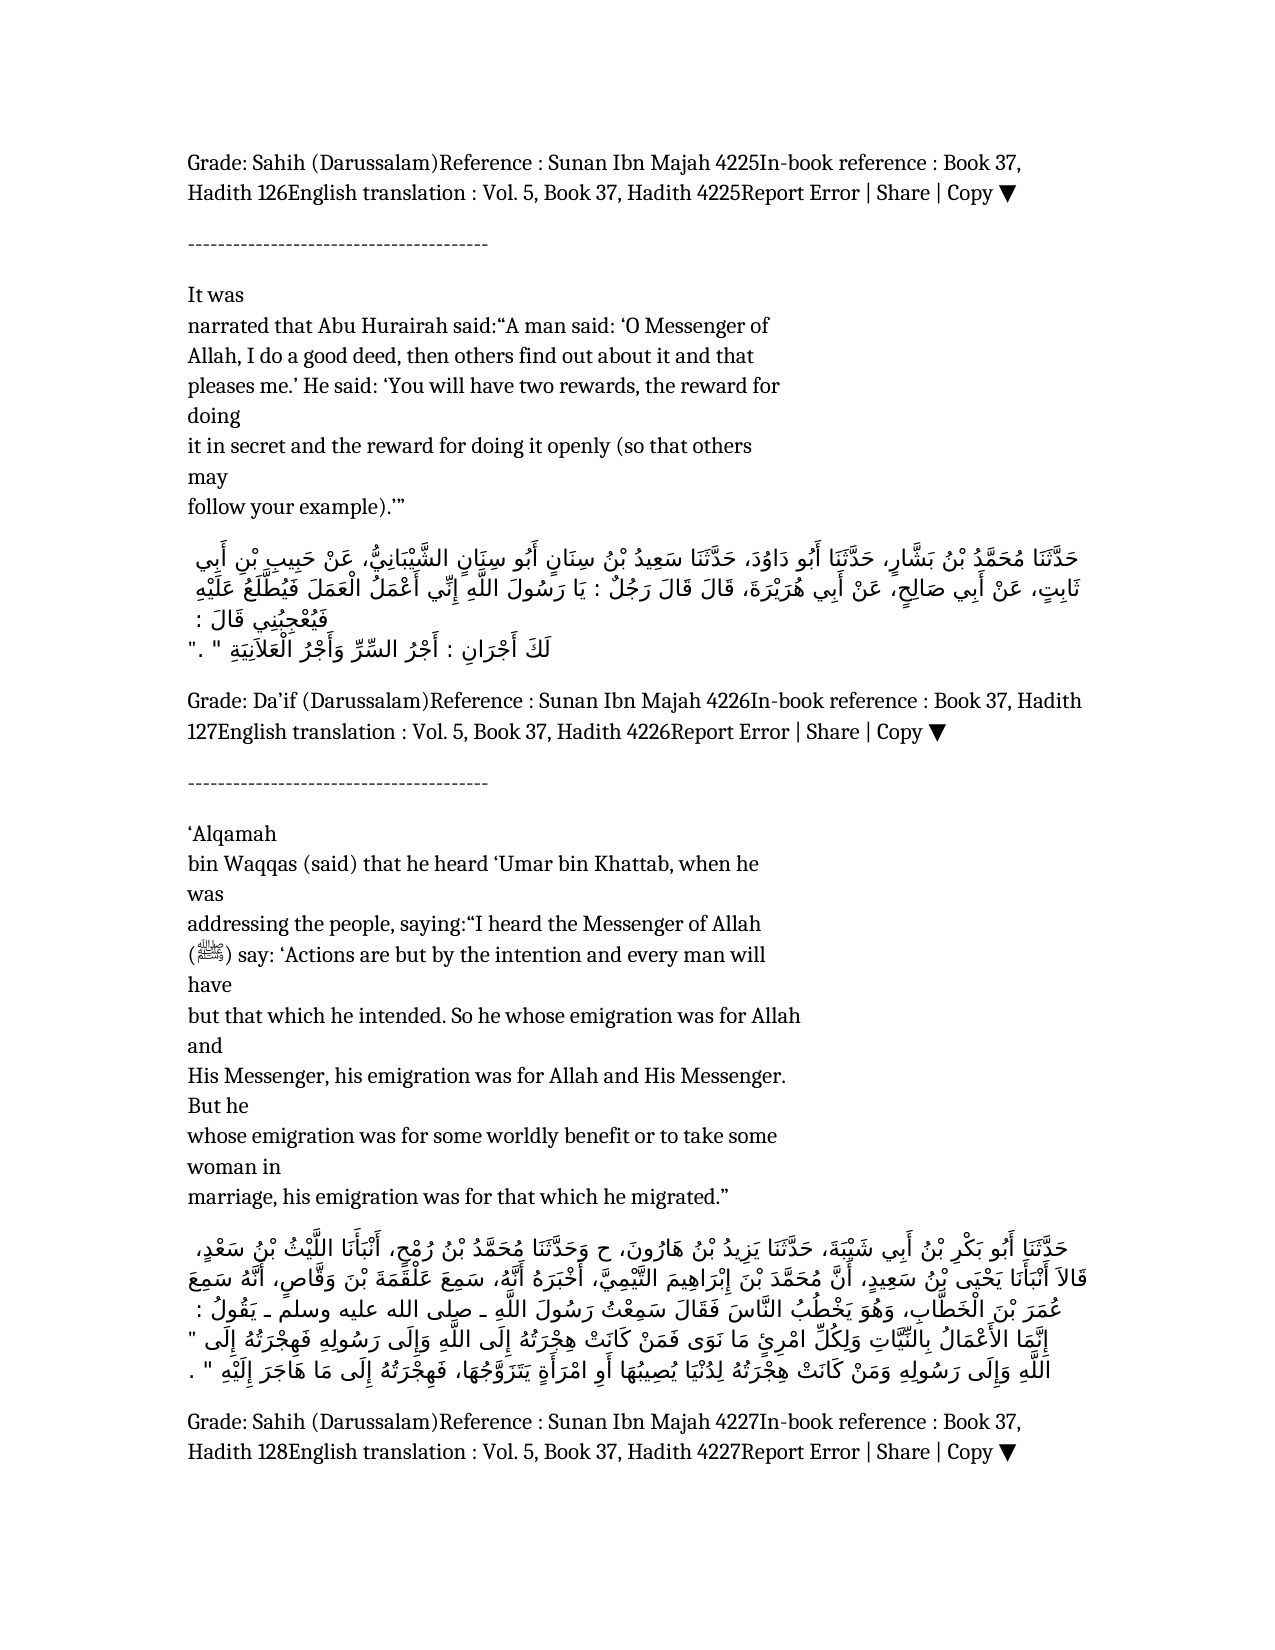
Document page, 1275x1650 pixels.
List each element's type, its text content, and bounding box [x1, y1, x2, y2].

text Grade: Sahih (Darussalam)Reference : Sunan Ibn Majah 4227In-book reference : Book 37, Hadith 128English translation : Vol. 5, Book 37, Hadith 4227Report Error | Share | Copy ▼ [187, 1409, 1087, 1466]
text ---------------------------------------- [187, 231, 1087, 258]
text It was narrated that Abu Hurairah said:“A man said: ‘O Messenger of Allah, I do a good deed, then others find out about it and that pleases me.’ He said: ‘You will have two rewards, the reward for doing it in secret and the reward for doing it openly (so that others may follow your example).’” [187, 282, 1087, 520]
text حَدَّثَنَا مُحَمَّدُ بْنُ بَشَّارٍ، حَدَّثَنَا أَبُو دَاوُدَ، حَدَّثَنَا سَعِيدُ بْنُ سِنَانٍ أَبُو سِنَانٍ الشَّيْبَانِيُّ، عَنْ حَبِيبِ بْنِ أَبِي ثَابِتٍ، عَنْ أَبِي صَالِحٍ، عَنْ أَبِي هُرَيْرَةَ، قَالَ قَالَ رَجُلٌ ‏:‏ يَا رَسُولَ اللَّهِ إِنِّي أَعْمَلُ الْعَمَلَ فَيُطَّلَعُ عَلَيْهِ فَيُعْجِبُنِي قَالَ ‏:‏ ‏ "‏ لَكَ أَجْرَانِ ‏:‏ أَجْرُ السِّرِّ وَأَجْرُ الْعَلاَنِيَةِ ‏"‏ ‏.‏ [187, 545, 1087, 663]
text حَدَّثَنَا أَبُو بَكْرِ بْنُ أَبِي شَيْبَةَ، حَدَّثَنَا يَزِيدُ بْنُ هَارُونَ، ح وَحَدَّثَنَا مُحَمَّدُ بْنُ رُمْحٍ، أَنْبَأَنَا اللَّيْثُ بْنُ سَعْدٍ، قَالاَ أَنْبَأَنَا يَحْيَى بْنُ سَعِيدٍ، أَنَّ مُحَمَّدَ بْنَ إِبْرَاهِيمَ التَّيْمِيَّ، أَخْبَرَهُ أَنَّهُ، سَمِعَ عَلْقَمَةَ بْنَ وَقَّاصٍ، أَنَّهُ سَمِعَ عُمَرَ بْنَ الْخَطَّابِ، وَهُوَ يَخْطُبُ النَّاسَ فَقَالَ سَمِعْتُ رَسُولَ اللَّهِ ـ صلى الله عليه وسلم ـ يَقُولُ ‏:‏ ‏ "‏ إِنَّمَا الأَعْمَالُ بِالنِّيَّاتِ وَلِكُلِّ امْرِئٍ مَا نَوَى فَمَنْ كَانَتْ هِجْرَتُهُ إِلَى اللَّهِ وَإِلَى رَسُولِهِ فَهِجْرَتُهُ إِلَى اللَّهِ وَإِلَى رَسُولِهِ وَمَنْ كَانَتْ هِجْرَتُهُ لِدُنْيَا يُصِيبُهَا أَوِ امْرَأَةٍ يَتَزَوَّجُهَا، فَهِجْرَتُهُ إِلَى مَا هَاجَرَ إِلَيْهِ ‏"‏ ‏.‏ [187, 1235, 1087, 1384]
text Grade: Da’if (Darussalam)Reference : Sunan Ibn Majah 4226In-book reference : Book 37, Hadith 127English translation : Vol. 5, Book 37, Hadith 4226Report Error | Share | Copy ▼ [187, 688, 1087, 745]
text ‘Alqamah bin Waqqas (said) that he heard ‘Umar bin Khattab, when he was addressing the people, saying:“I heard the Messenger of Allah (ﷺ) say: ‘Actions are but by the intention and every man will have but that which he intended. So he whose emigration was for Allah and His Messenger, his emigration was for Allah and His Messenger. But he whose emigration was for some worldly benefit or to take some woman in marriage, his emigration was for that which he migrated.” [187, 821, 1087, 1210]
text ---------------------------------------- [187, 769, 1087, 796]
text Grade: Sahih (Darussalam)Reference : Sunan Ibn Majah 4225In-book reference : Book 37, Hadith 126English translation : Vol. 5, Book 37, Hadith 4225Report Error | Share | Copy ▼ [187, 150, 1087, 207]
